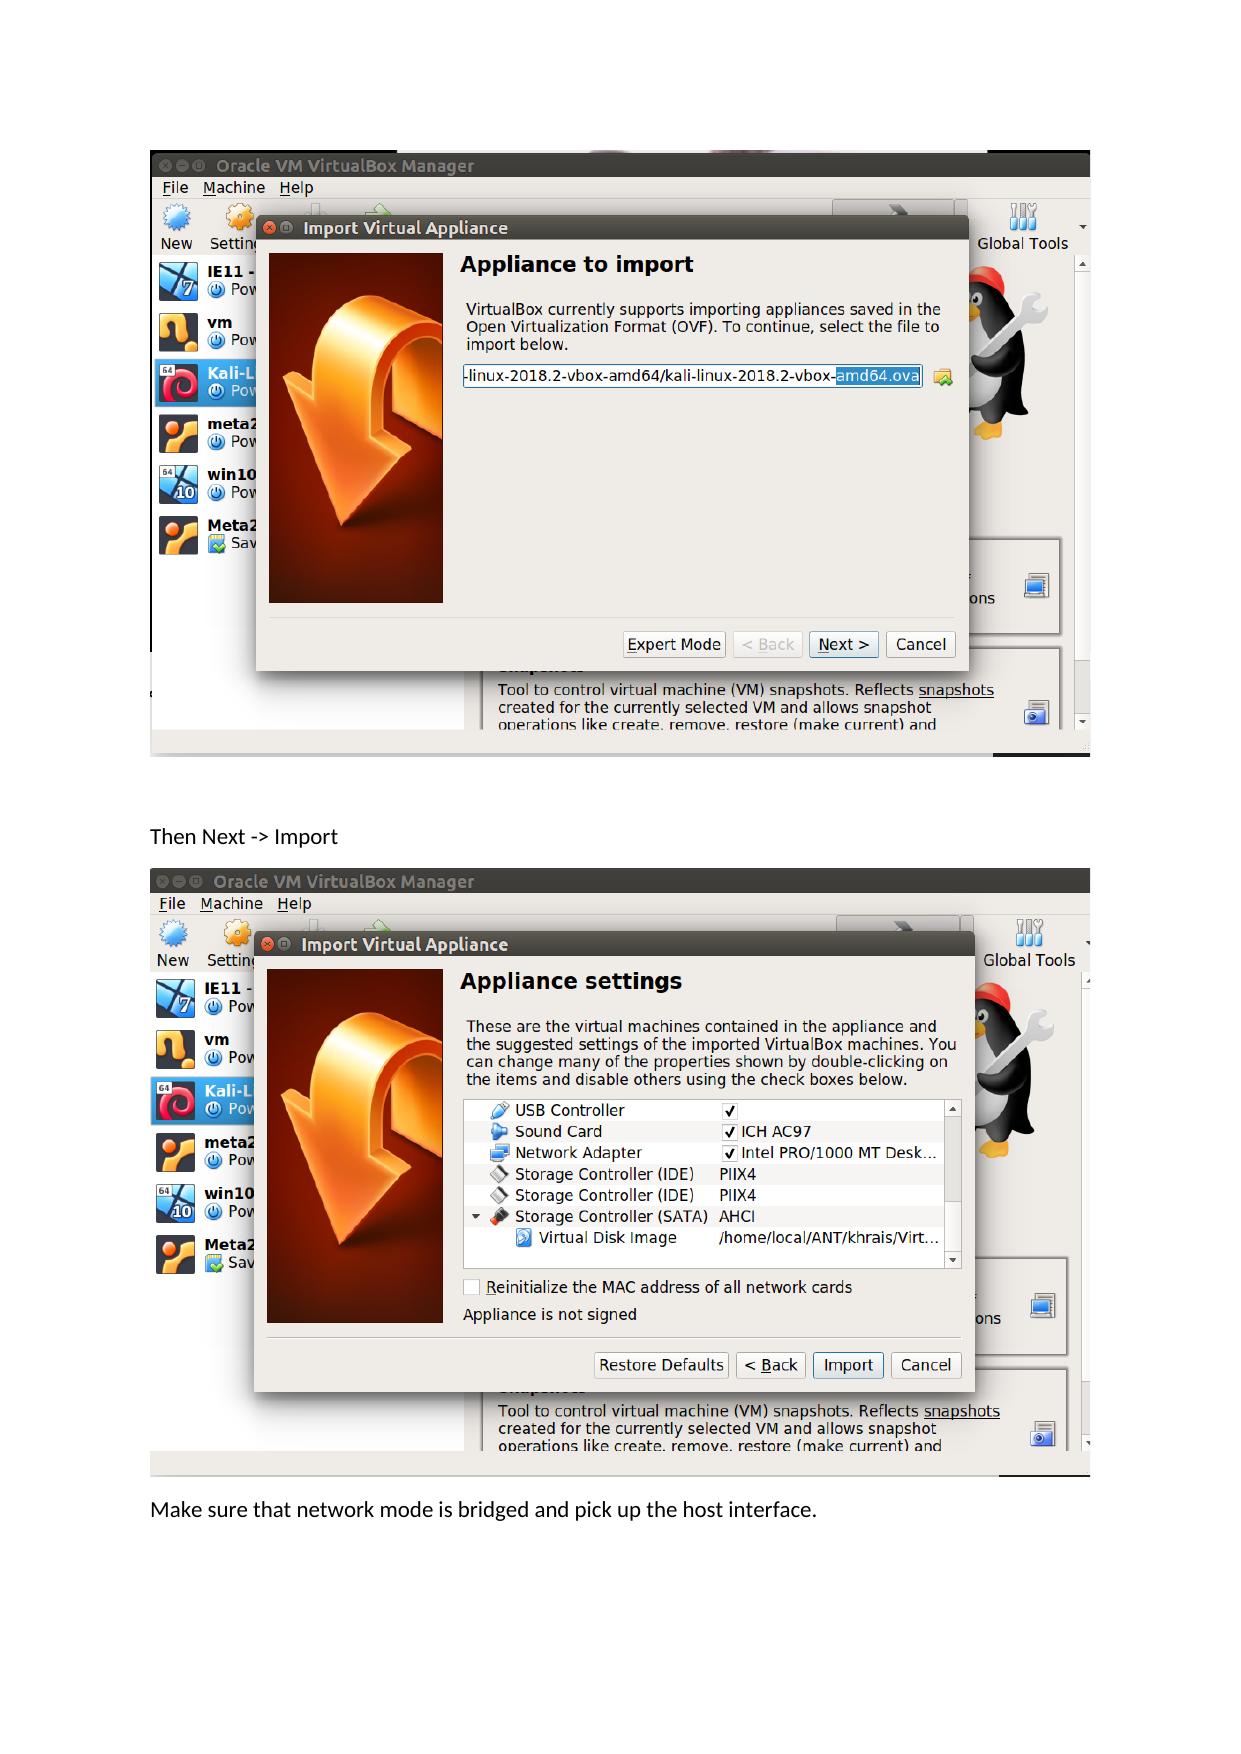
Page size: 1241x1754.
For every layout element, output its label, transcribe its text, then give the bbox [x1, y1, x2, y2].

picture [150, 150, 1091, 757]
text Make sure that network mode is bridged and pick up the host interface. [150, 1495, 1090, 1523]
picture [150, 868, 1091, 1477]
text Then Next -> Import [150, 822, 1090, 850]
